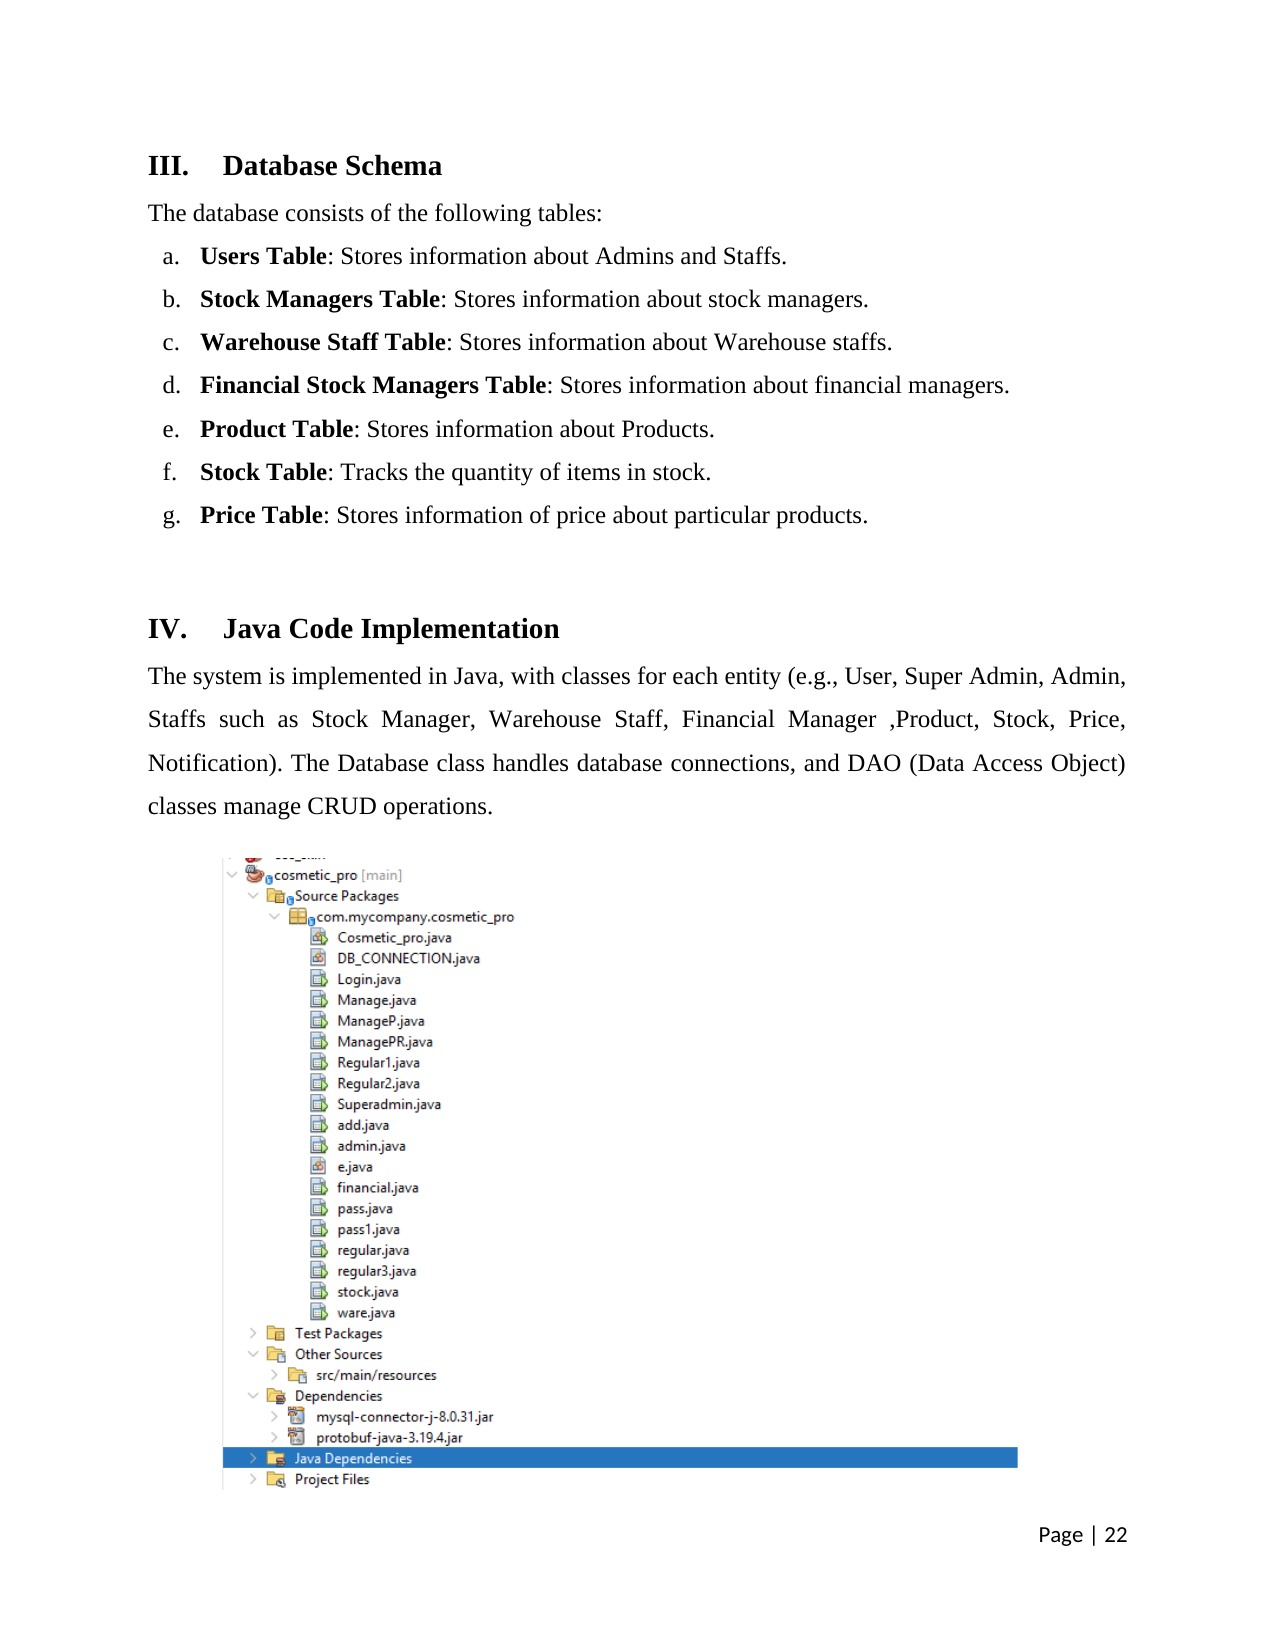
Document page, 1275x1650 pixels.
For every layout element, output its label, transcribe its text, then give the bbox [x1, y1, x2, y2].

subtitle Java Code Implementation [148, 611, 1127, 645]
subtitle Database Schema [148, 148, 1127, 181]
list Stock Managers Table: Stores information about stock managers. [162, 284, 1127, 313]
list Users Table: Stores information about Admins and Staffs. [162, 241, 1127, 270]
list Warehouse Staff Table: Stores information about Warehouse staffs. [162, 327, 1127, 356]
list Financial Stock Managers Table: Stores information about financial managers. [162, 371, 1127, 399]
picture [222, 858, 1018, 1490]
list Price Table: Stores information of price about particular products. [162, 500, 1127, 529]
text The database consists of the following tables: [148, 198, 1127, 227]
list Product Table: Stores information about Products. [162, 414, 1127, 442]
text The system is implemented in Java, with classes for each entity (e.g., User, Super Admin, Admin, Staffs such as Stock Manager, Warehouse Staff, Financial Manager ,Product, Stock, Price, Notification). The Database class handles database connections, and DAO (Data Access Object) classes manage CRUD operations. [148, 661, 1127, 819]
list Stock Table: Tracks the quantity of items in stock. [162, 457, 1127, 486]
